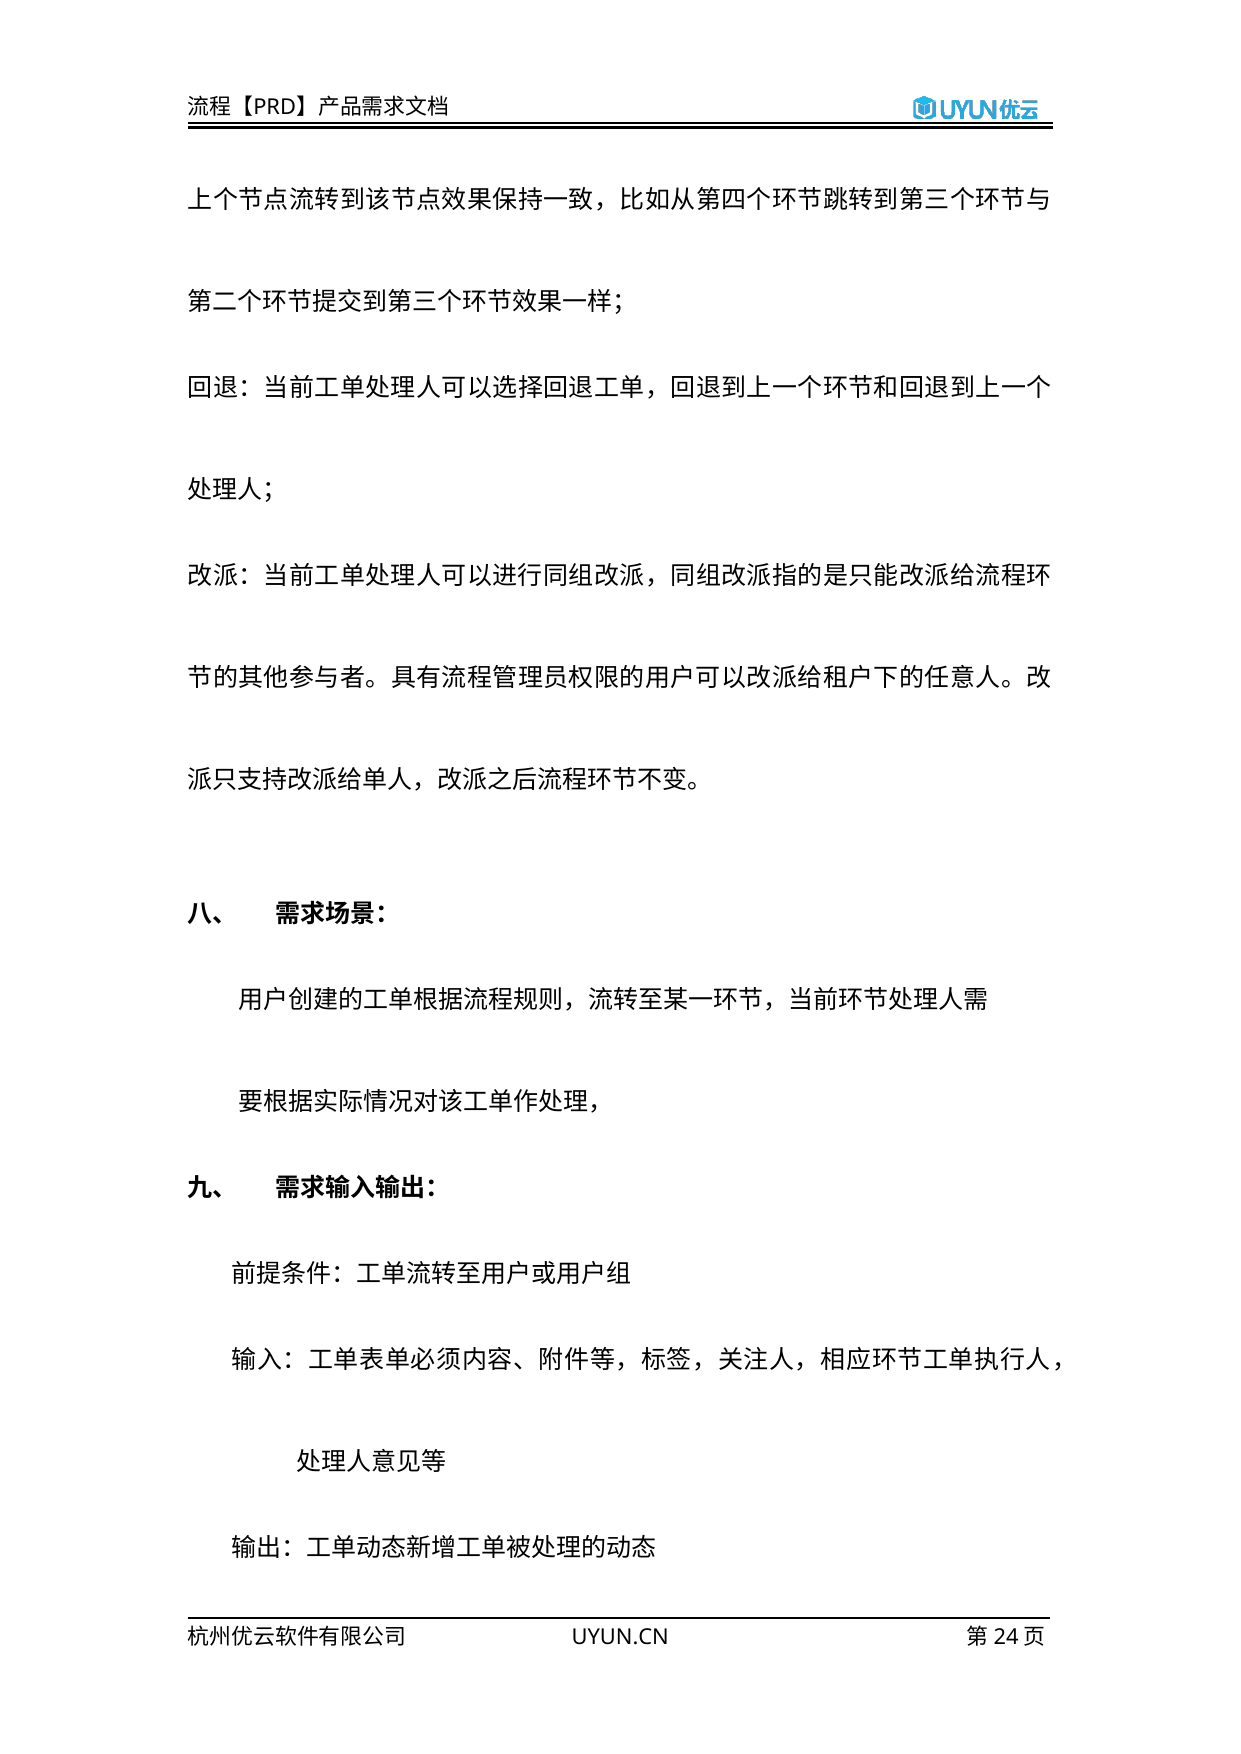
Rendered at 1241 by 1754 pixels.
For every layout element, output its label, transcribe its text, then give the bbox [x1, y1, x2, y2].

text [187, 164, 1053, 334]
text 前提条件：工单流转至用户或用户组 [231, 1238, 1053, 1306]
picture [912, 96, 1038, 118]
list 需求输入输出： [187, 1152, 1053, 1220]
text 用户创建的工单根据流程规则，流转至某一环节，当前环节处理人需 要根据实际情况对该工单作处理， [187, 964, 1053, 1134]
text 回退：当前工单处理人可以选择回退工单，回退到上一个环节和回退到上一个处理人； [187, 352, 1053, 522]
text 输出：工单动态新增工单被处理的动态 [231, 1512, 1053, 1580]
text 改派：当前工单处理人可以进行同组改派，同组改派指的是只能改派给流程环节的其他参与者。具有流程管理员权限的用户可以改派给租户下的任意人。改派只支持改派给单人，改派之后流程环节不变。 [187, 540, 1053, 811]
list 需求场景： [187, 878, 1053, 946]
text 输入：工单表单必须内容、附件等，标签，关注人，相应环节工单执行人， 处理人意见等 [231, 1324, 1053, 1494]
